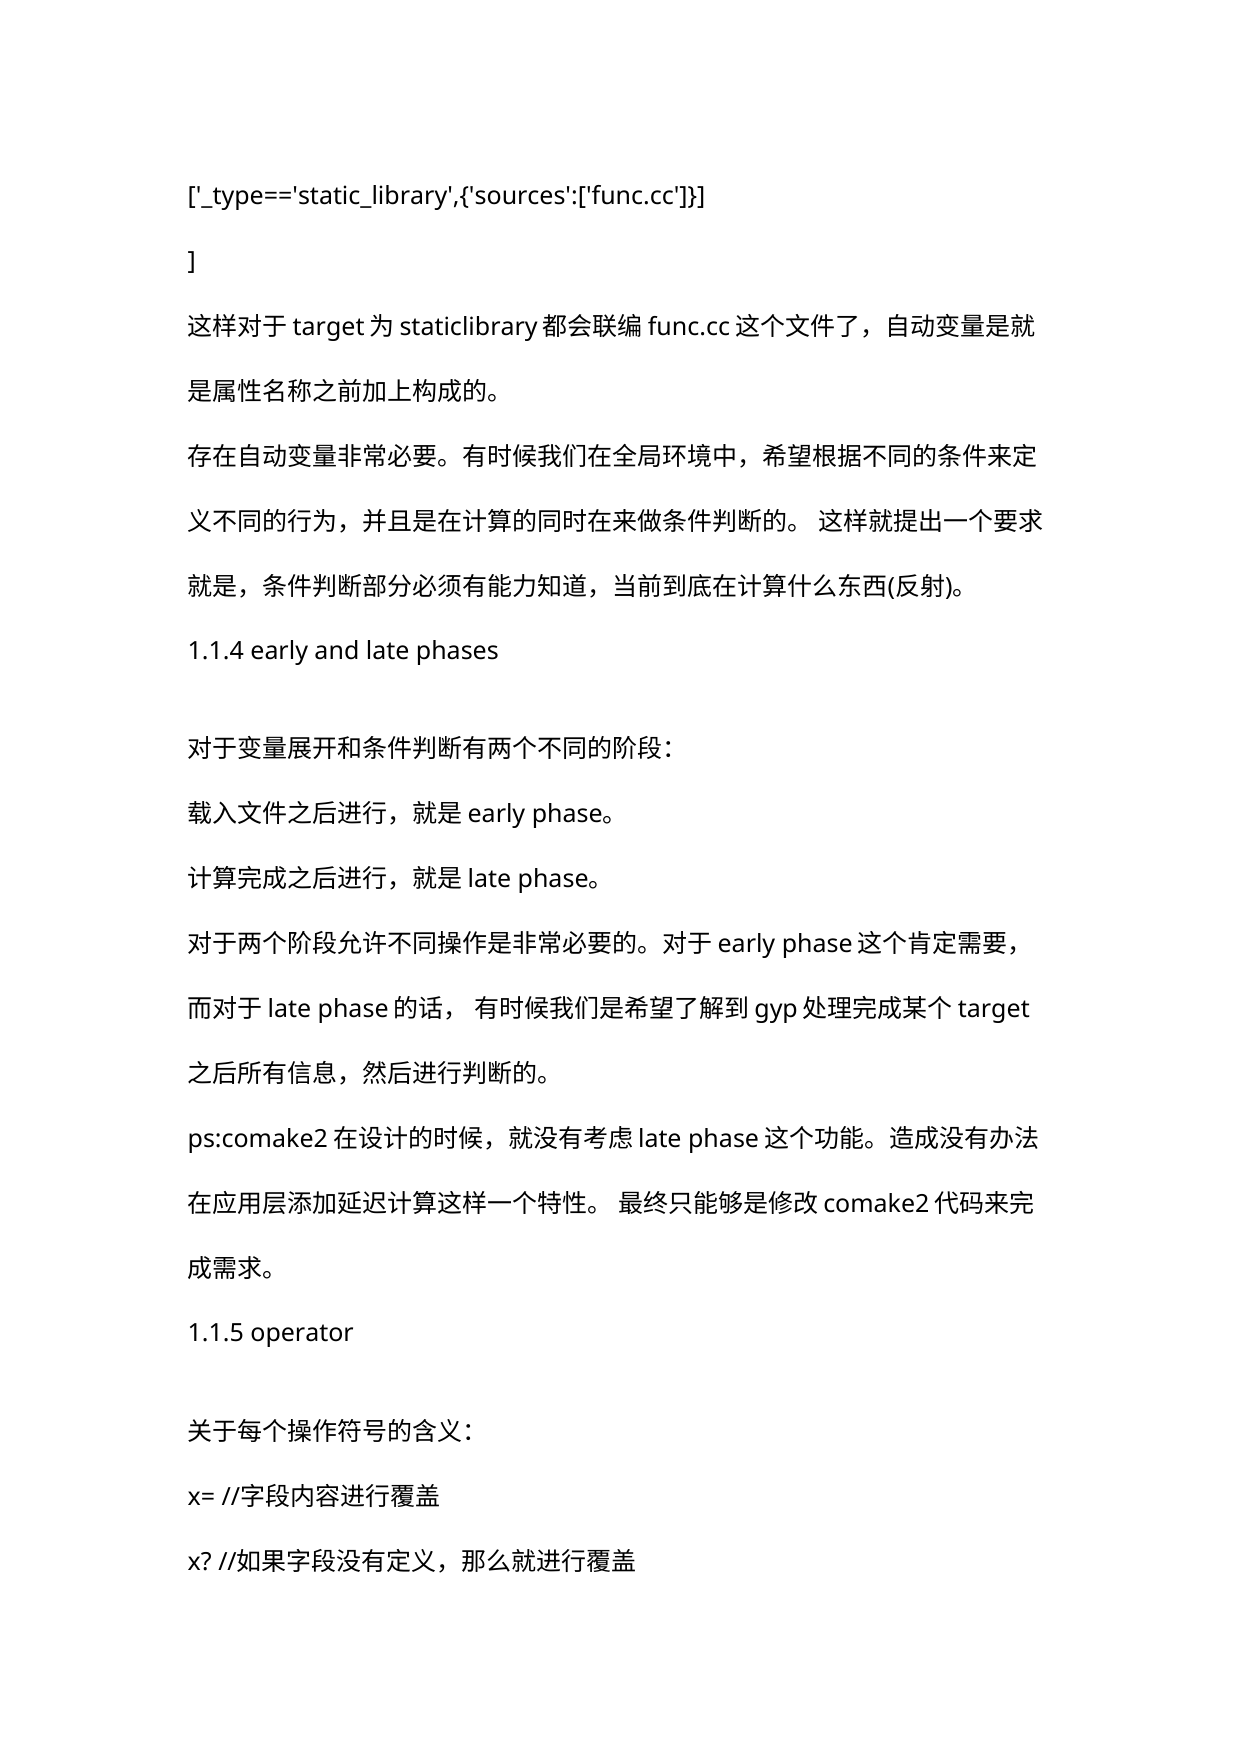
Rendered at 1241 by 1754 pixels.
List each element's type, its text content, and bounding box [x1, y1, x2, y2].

text ] [187, 227, 1053, 292]
text 对于变量展开和条件判断有两个不同的阶段： [187, 714, 1053, 779]
text ps:comake2在设计的时候，就没有考虑late phase这个功能。造成没有办法在应用层添加延迟计算这样一个特性。 最终只能够是修改comake2代码来完成需求。 [187, 1104, 1053, 1299]
text 载入文件之后进行，就是early phase。 [187, 779, 1053, 844]
text 计算完成之后进行，就是late phase。 [187, 844, 1053, 909]
text 1.1.4 early and late phases [187, 617, 1053, 682]
text x= //字段内容进行覆盖 [187, 1462, 1053, 1527]
text 1.1.5 operator [187, 1299, 1053, 1364]
text ['_type=='static_library',{'sources':['func.cc']}] [187, 162, 1053, 227]
text 对于两个阶段允许不同操作是非常必要的。对于early phase这个肯定需要，而对于late phase的话， 有时候我们是希望了解到gyp处理完成某个target之后所有信息，然后进行判断的。 [187, 909, 1053, 1104]
text 这样对于target为staticlibrary都会联编func.cc这个文件了，自动变量是就是属性名称之前加上构成的。 [187, 292, 1053, 422]
text 关于每个操作符号的含义： [187, 1397, 1053, 1462]
text 存在自动变量非常必要。有时候我们在全局环境中，希望根据不同的条件来定义不同的行为，并且是在计算的同时在来做条件判断的。 这样就提出一个要求就是，条件判断部分必须有能力知道，当前到底在计算什么东西(反射)。 [187, 422, 1053, 617]
text x? //如果字段没有定义，那么就进行覆盖 [187, 1527, 1053, 1592]
